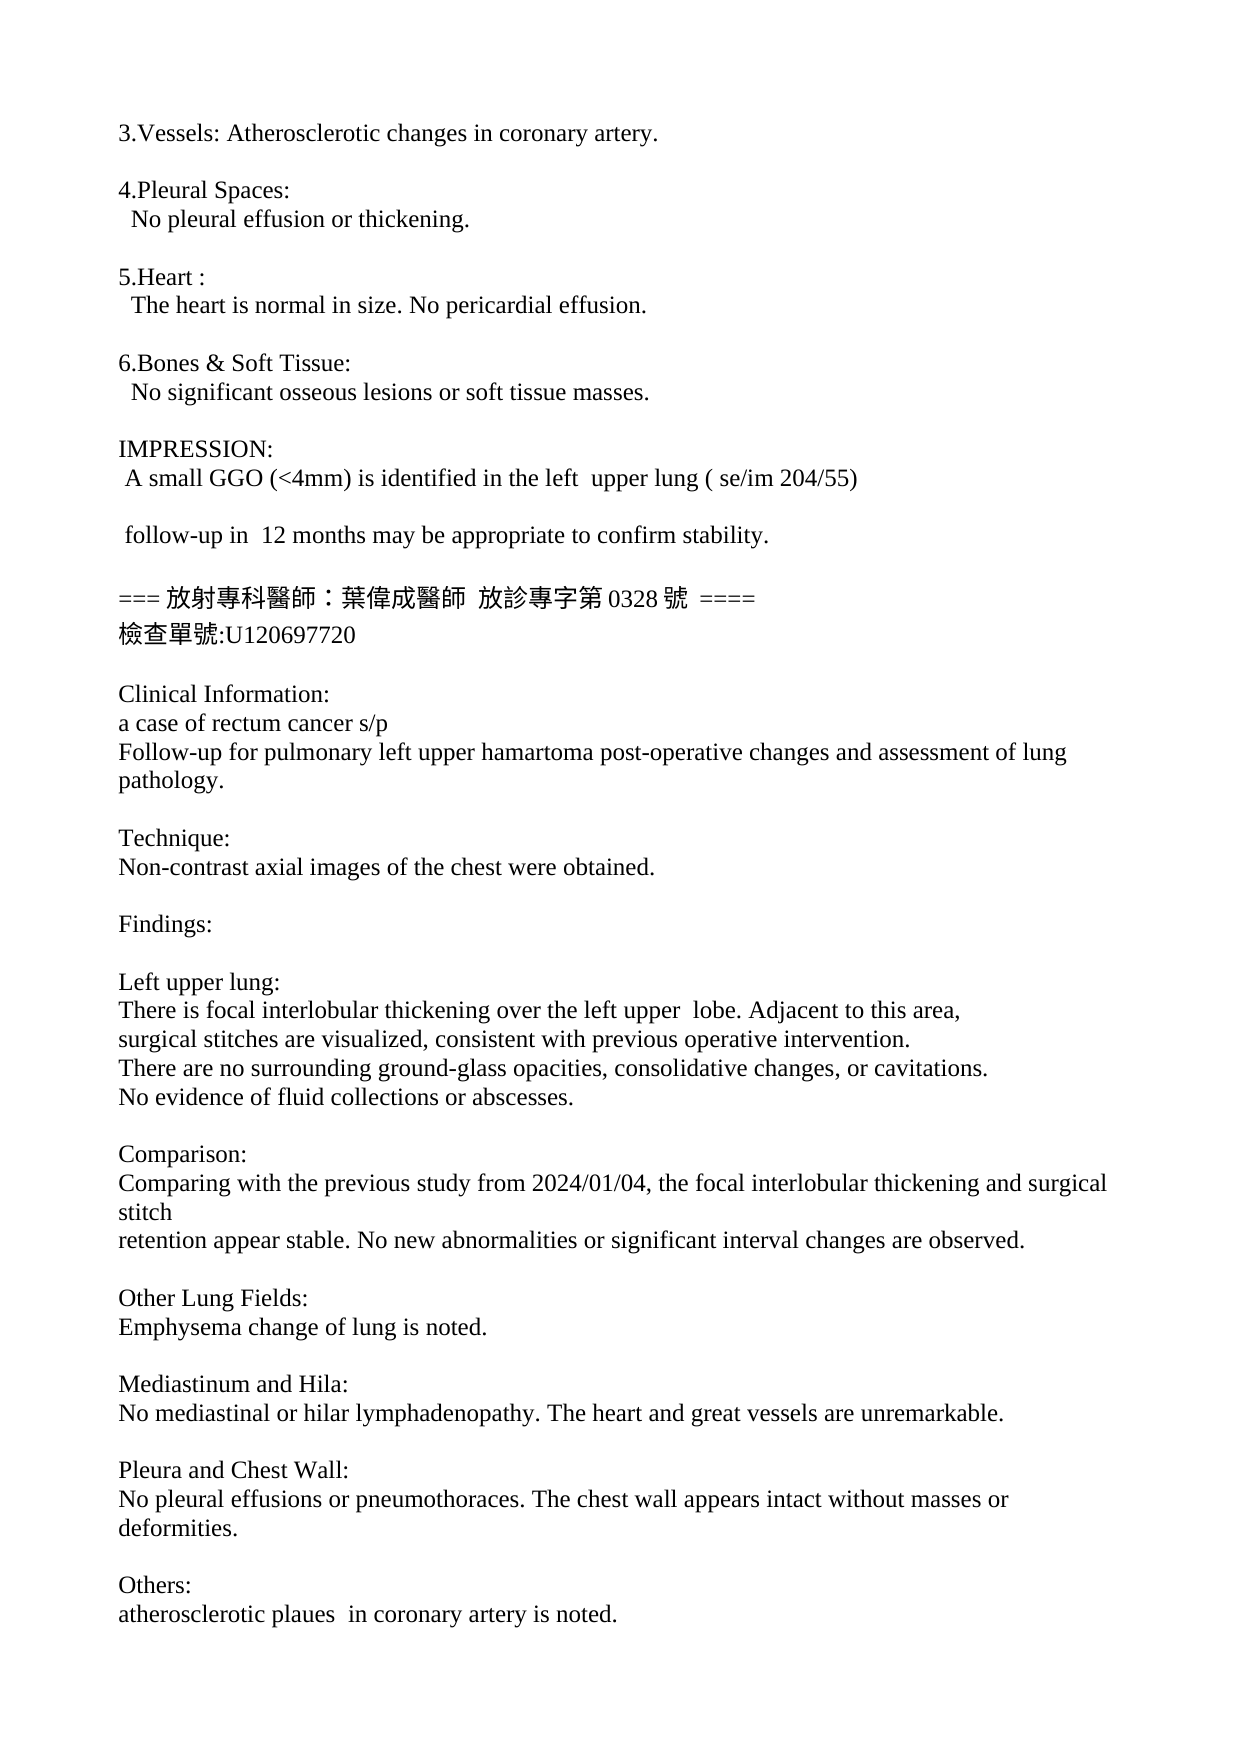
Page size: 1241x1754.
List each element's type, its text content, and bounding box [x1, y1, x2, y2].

text The heart is normal in size. No pericardial effusion. [118, 291, 1122, 319]
text Left upper lung: [118, 967, 1122, 996]
text 3.Vessels: Atherosclerotic changes in coronary artery. [118, 118, 1122, 147]
text Others: [118, 1571, 1122, 1599]
text Pleura and Chest Wall: [118, 1456, 1122, 1484]
text Emphysema change of lung is noted. [118, 1312, 1122, 1341]
text atherosclerotic plaues in coronary artery is noted. [118, 1599, 1122, 1628]
text Technique: [118, 823, 1122, 852]
text Comparison: [118, 1139, 1122, 1168]
text Non-contrast axial images of the chest were obtained. [118, 852, 1122, 881]
text There are no surrounding ground-glass opacities, consolidative changes, or cavitations. [118, 1053, 1122, 1082]
text Findings: [118, 909, 1122, 938]
text follow-up in 12 months may be appropriate to confirm stability. [118, 521, 1122, 549]
text 6.Bones & Soft Tissue: [118, 348, 1122, 377]
text === 放射專科醫師：葉偉成醫師 放診專字第0328號 ==== [118, 578, 1122, 614]
text Follow-up for pulmonary left upper hamartoma post-operative changes and assessment of lung pathology. [118, 737, 1122, 794]
text 4.Pleural Spaces: [118, 176, 1122, 204]
text No mediastinal or hilar lymphadenopathy. The heart and great vessels are unremarkable. [118, 1398, 1122, 1427]
text surgical stitches are visualized, consistent with previous operative intervention. [118, 1024, 1122, 1053]
text No evidence of fluid collections or abscesses. [118, 1082, 1122, 1111]
text There is focal interlobular thickening over the left upper lobe. Adjacent to this area, [118, 996, 1122, 1024]
text Other Lung Fields: [118, 1283, 1122, 1312]
text Comparing with the previous study from 2024/01/04, the focal interlobular thickening and surgical stitch [118, 1168, 1122, 1226]
text Mediastinum and Hila: [118, 1369, 1122, 1398]
text 檢查單號:U120697720 [118, 614, 1122, 651]
text Clinical Information: [118, 679, 1122, 708]
text No significant osseous lesions or soft tissue masses. [118, 377, 1122, 406]
text IMPRESSION: [118, 434, 1122, 463]
text a case of rectum cancer s/p [118, 708, 1122, 737]
text No pleural effusions or pneumothoraces. The chest wall appears intact without masses or deformities. [118, 1484, 1122, 1542]
text No pleural effusion or thickening. [118, 204, 1122, 233]
text retention appear stable. No new abnormalities or significant interval changes are observed. [118, 1226, 1122, 1254]
text A small GGO (<4mm) is identified in the left upper lung ( se/im 204/55) [118, 463, 1122, 492]
text 5.Heart : [118, 262, 1122, 291]
